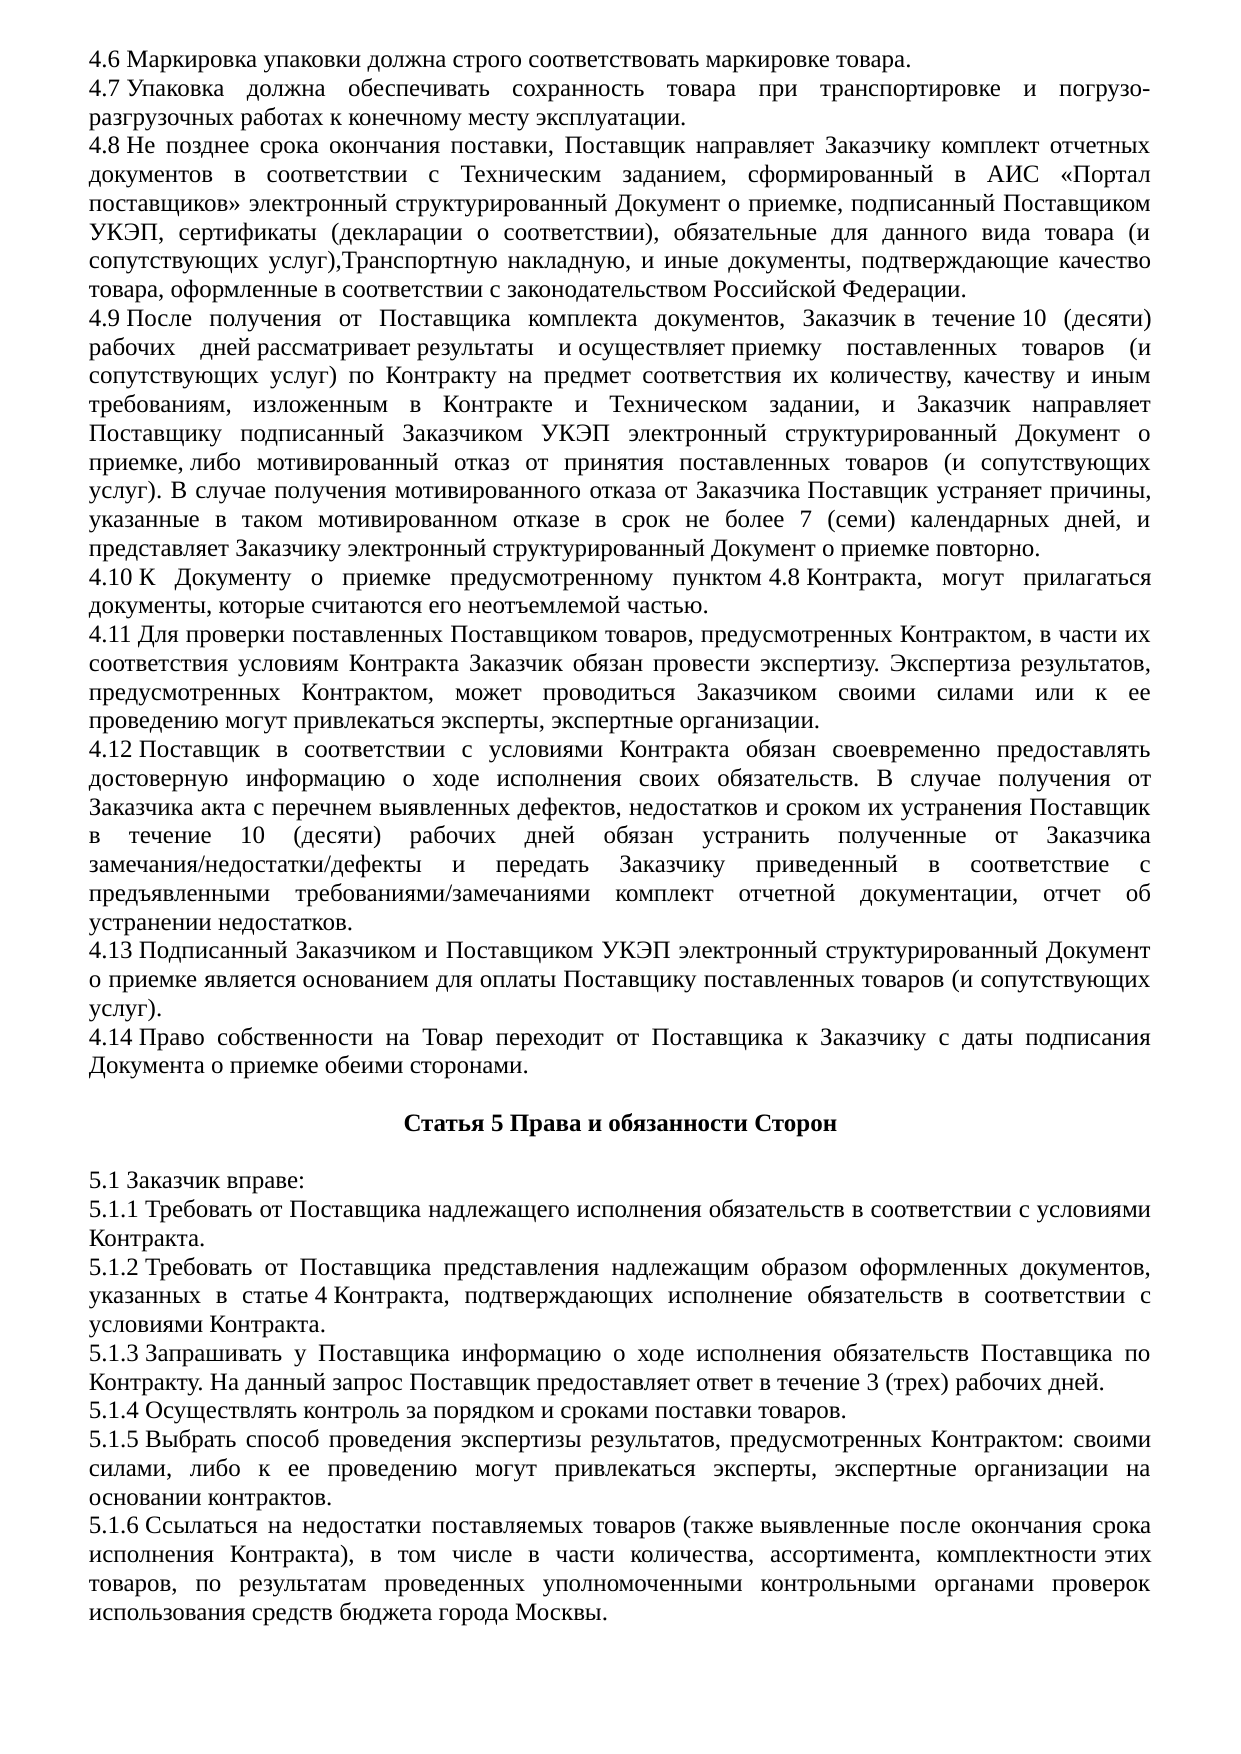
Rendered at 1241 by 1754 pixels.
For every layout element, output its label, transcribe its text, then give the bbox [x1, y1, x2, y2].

text 5.1 Заказчик вправе: [89, 1166, 1152, 1194]
text Статья 5 Права и обязанности Сторон [89, 1108, 1152, 1137]
text 5.1.4 Осуществлять контроль за порядком и сроками поставки товаров. [89, 1396, 1152, 1424]
text 4.7 Упаковка должна обеспечивать сохранность товара при транспортировке и погрузо-разгрузочных работах к конечному месту эксплуатации. [89, 73, 1152, 131]
text 5.1.6 Ссылаться на недостатки поставляемых товаров (также выявленные после окончания срока исполнения Контракта), в том числе в части количества, ассортимента, комплектности этих товаров, по результатам проведенных уполномоченными контрольными органами проверок использования средств бюджета города Москвы. [89, 1511, 1152, 1626]
text 4.10 К Документу о приемке предусмотренному пунктом 4.8 Контракта, могут прилагаться документы, которые считаются его неотъемлемой частью. [89, 562, 1152, 619]
text 4.8 Не позднее срока окончания поставки, Поставщик направляет Заказчику комплект отчетных документов в соответствии с Техническим заданием, сформированный в АИС «Портал поставщиков» электронный структурированный Документ о приемке, подписанный Поставщиком УКЭП, сертификаты (декларации о соответствии), обязательные для данного вида товара (и сопутствующих услуг),Транспортную накладную, и иные документы, подтверждающие качество товара, оформленные в соответствии с законодательством Российской Федерации. [89, 131, 1152, 303]
text 5.1.2 Требовать от Поставщика представления надлежащим образом оформленных документов, указанных в статье 4 Контракта, подтверждающих исполнение обязательств в соответствии с условиями Контракта. [89, 1252, 1152, 1338]
text 4.11 Для проверки поставленных Поставщиком товаров, предусмотренных Контрактом, в части их соответствия условиям Контракта Заказчик обязан провести экспертизу. Экспертиза результатов, предусмотренных Контрактом, может проводиться Заказчиком своими силами или к ее проведению могут привлекаться эксперты, экспертные организации. [89, 619, 1152, 734]
text 4.13 Подписанный Заказчиком и Поставщиком УКЭП электронный структурированный Документ о приемке является основанием для оплаты Поставщику поставленных товаров (и сопутствующих услуг). [89, 936, 1152, 1022]
text 4.9 После получения от Поставщика комплекта документов, Заказчик в течение 10 (десяти) рабочих дней рассматривает результаты и осуществляет приемку поставленных товаров (и сопутствующих услуг) по Контракту на предмет соответствия их количеству, качеству и иным требованиям, изложенным в Контракте и Техническом задании, и Заказчик направляет Поставщику подписанный Заказчиком УКЭП электронный структурированный Документ о приемке, либо мотивированный отказ от принятия поставленных товаров (и сопутствующих услуг). В случае получения мотивированного отказа от Заказчика Поставщик устраняет причины, указанные в таком мотивированном отказе в срок не более 7 (семи) календарных дней, и представляет Заказчику электронный структурированный Документ о приемке повторно. [89, 303, 1152, 562]
text 4.6 Маркировка упаковки должна строго соответствовать маркировке товара. [89, 44, 1152, 73]
text 5.1.5 Выбрать способ проведения экспертизы результатов, предусмотренных Контрактом: своими силами, либо к ее проведению могут привлекаться эксперты, экспертные организации на основании контрактов. [89, 1424, 1152, 1511]
text 5.1.3 Запрашивать у Поставщика информацию о ходе исполнения обязательств Поставщика по Контракту. На данный запрос Поставщик предоставляет ответ в течение 3 (трех) рабочих дней. [89, 1338, 1152, 1396]
text 4.12 Поставщик в соответствии с условиями Контракта обязан своевременно предоставлять достоверную информацию о ходе исполнения своих обязательств. В случае получения от Заказчика акта с перечнем выявленных дефектов, недостатков и сроком их устранения Поставщик в течение 10 (десяти) рабочих дней обязан устранить полученные от Заказчика замечания/недостатки/дефекты и передать Заказчику приведенный в соответствие с предъявленными требованиями/замечаниями комплект отчетной документации, отчет об устранении недостатков. [89, 734, 1152, 936]
text 4.14 Право собственности на Товар переходит от Поставщика к Заказчику с даты подписания Документа о приемке обеими сторонами. [89, 1022, 1152, 1079]
text 5.1.1 Требовать от Поставщика надлежащего исполнения обязательств в соответствии с условиями Контракта. [89, 1194, 1152, 1252]
